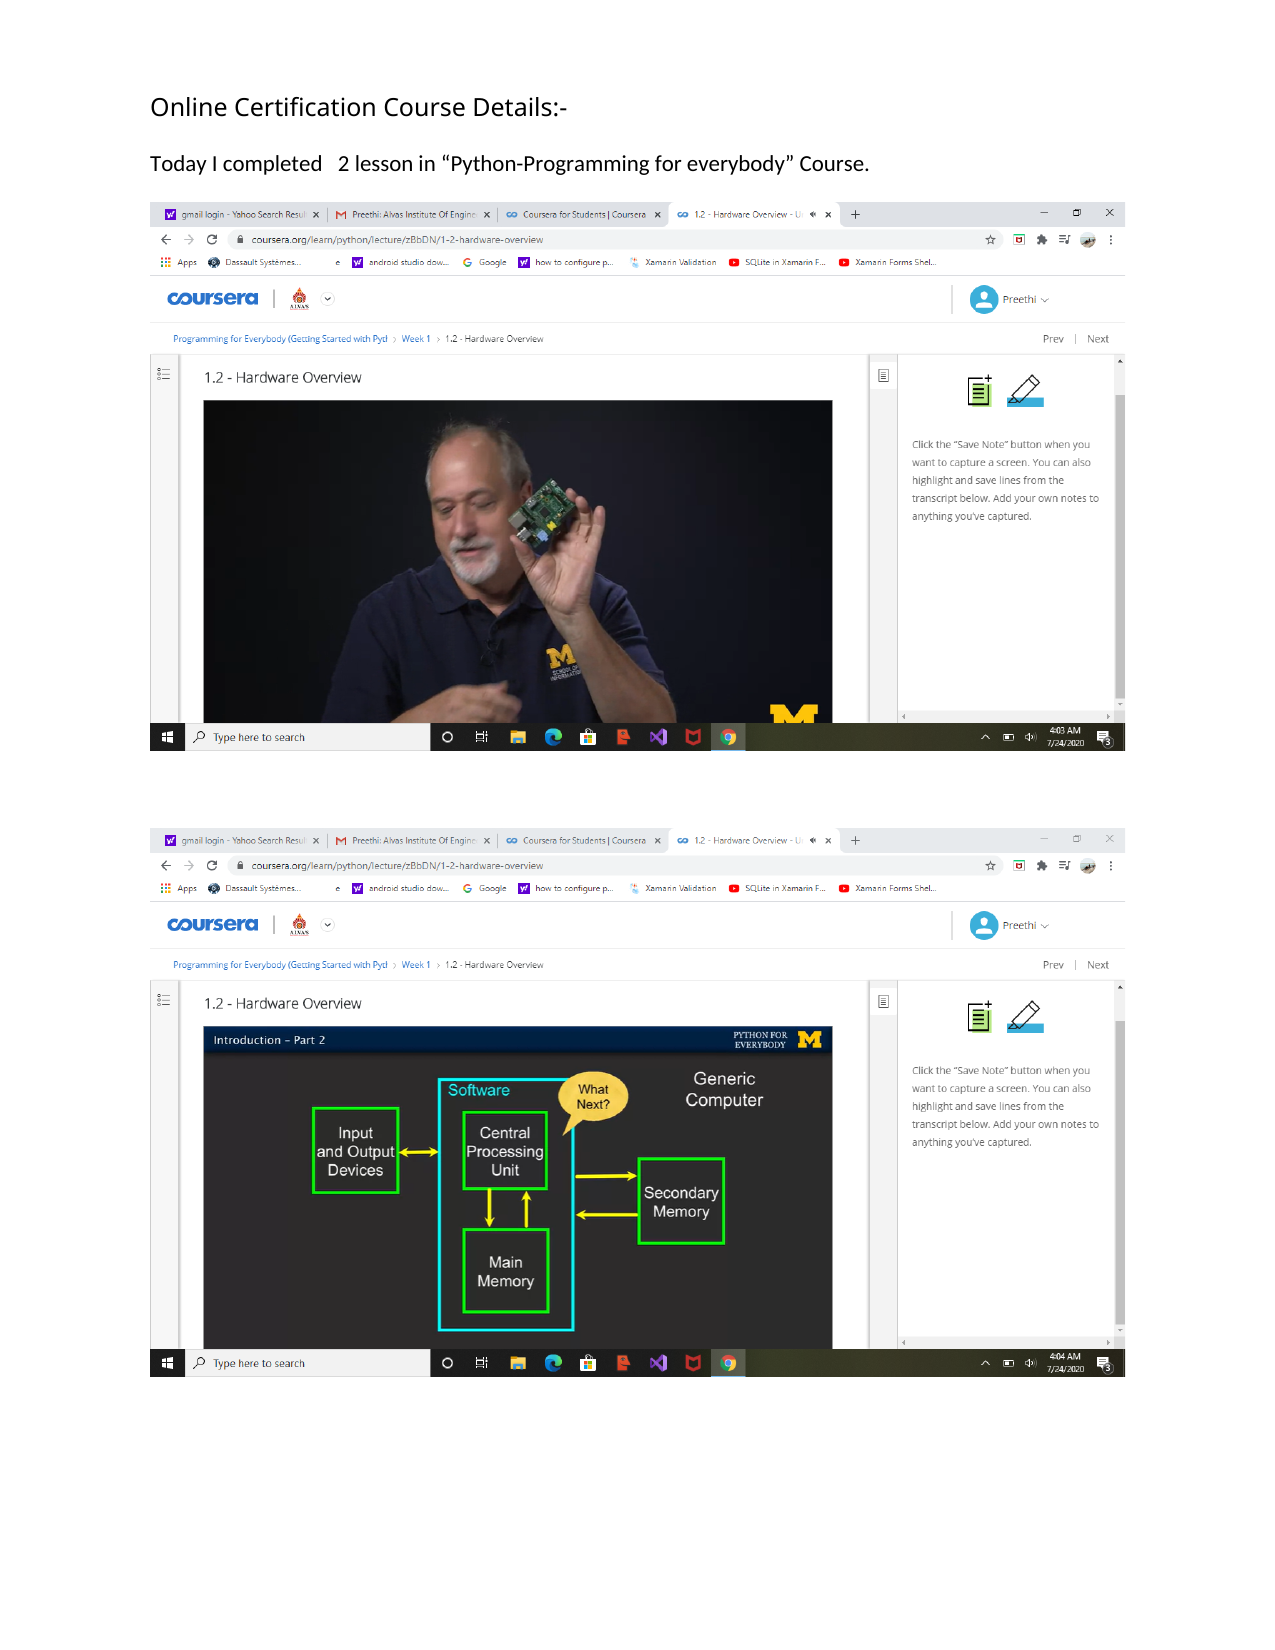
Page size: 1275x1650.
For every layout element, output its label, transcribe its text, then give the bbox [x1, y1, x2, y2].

text Online Certification Course Details:- [150, 89, 1125, 124]
picture [150, 202, 1125, 751]
text Today I completed 2 lesson in “Python-Programming for everybody” Course. [150, 149, 1125, 178]
picture [150, 828, 1125, 1377]
